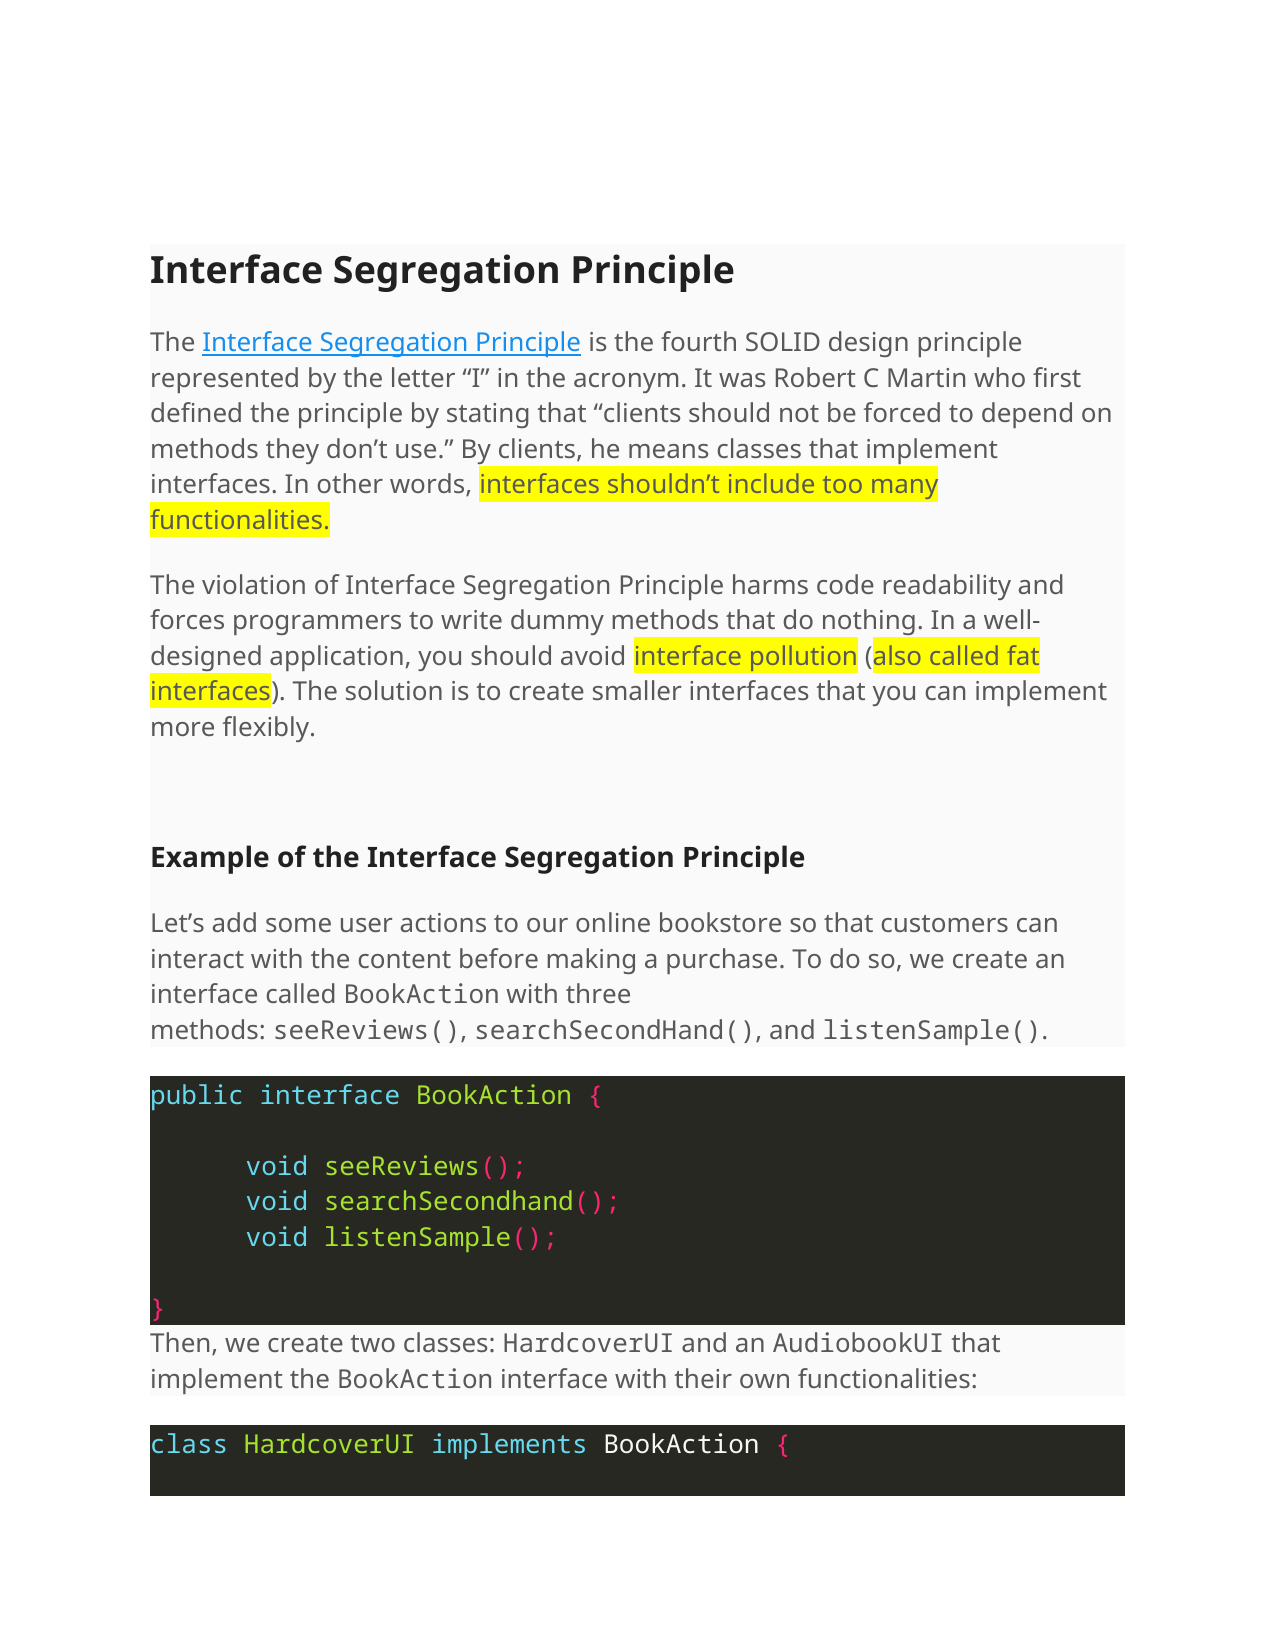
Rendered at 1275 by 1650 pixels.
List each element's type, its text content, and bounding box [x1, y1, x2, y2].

text void searchSecondhand(); [150, 1183, 1125, 1218]
text The Interface Segregation Principle is the fourth SOLID design principle represented by the letter “I” in the acronym. It was Robert C Martin who first defined the principle by stating that “clients should not be forced to depend on methods they don’t use.” By clients, he means classes that implement interfaces. In other words, interfaces shouldn’t include too many functionalities. [150, 324, 1125, 537]
text Let’s add some user actions to our online bookstore so that customers can interact with the content before making a purchase. To do so, we create an interface called BookAction with three methods: seeReviews(), searchSecondHand(), and listenSample(). [150, 905, 1125, 1047]
text The violation of Interface Segregation Principle harms code readability and forces programmers to write dummy methods that do nothing. In a well-designed application, you should avoid interface pollution (also called fat interfaces). The solution is to create smaller interfaces that you can implement more flexibly. [150, 566, 1125, 744]
text class HardcoverUI implements BookAction { [150, 1425, 1125, 1461]
text Then, we create two classes: HardcoverUI and an AudiobookUI that implement the BookAction interface with their own functionalities: [150, 1325, 1125, 1396]
text public interface BookAction { [150, 1076, 1125, 1112]
text void seeReviews(); [150, 1147, 1125, 1183]
text void listenSample(); [150, 1218, 1125, 1254]
text Example of the Interface Segregation Principle [150, 838, 1125, 876]
text } [150, 1289, 1125, 1325]
text Interface Segregation Principle [150, 244, 1125, 295]
